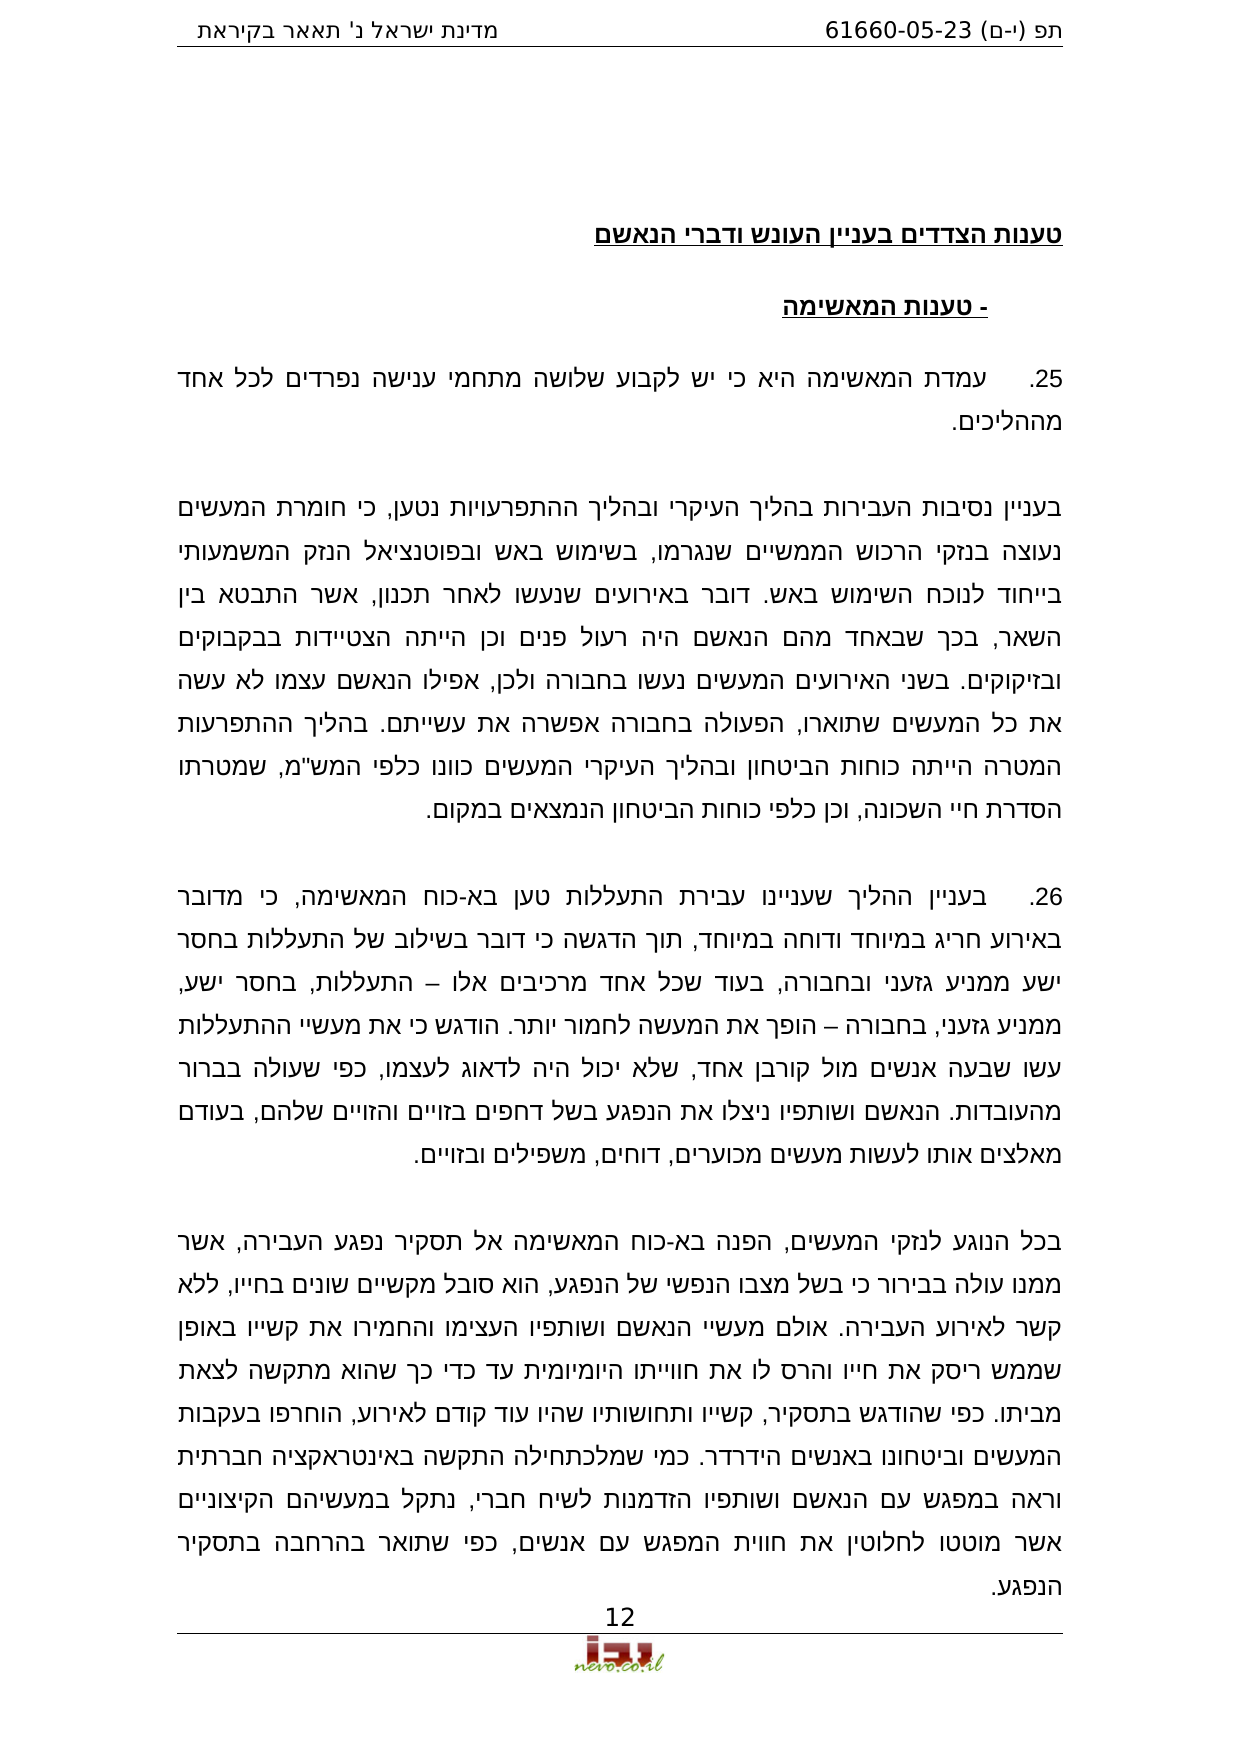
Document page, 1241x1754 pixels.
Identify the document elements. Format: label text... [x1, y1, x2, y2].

text 26. בעניין ההליך שעניינו עבירת התעללות טען בא-כוח המאשימה, כי מדובר באירוע חריג במיוחד ודוחה במיוחד, תוך הדגשה כי דובר בשילוב של התעללות בחסר ישע ממניע גזעני ובחבורה, בעוד שכל אחד מרכיבים אלו – התעללות, בחסר ישע, ממניע גזעני, בחבורה – הופך את המעשה לחמור יותר. הודגש כי את מעשיי ההתעללות עשו שבעה אנשים מול קורבן אחד, שלא יכול היה לדאוג לעצמו, כפי שעולה בברור מהעובדות. הנאשם ושותפיו ניצלו את הנפגע בשל דחפים בזויים והזויים שלהם, בעודם מאלצים אותו לעשות מעשים מכוערים, דוחים, משפילים ובזויים. [177, 882, 1063, 1169]
text 25. עמדת המאשימה היא כי יש לקבוע שלושה מתחמי ענישה נפרדים לכל אחד מההליכים. [177, 364, 1063, 436]
picture [574, 1635, 666, 1673]
text בעניין נסיבות העבירות בהליך העיקרי ובהליך ההתפרעויות נטען, כי חומרת המעשים נעוצה בנזקי הרכוש הממשיים שנגרמו, בשימוש באש ובפוטנציאל הנזק המשמעותי בייחוד לנוכח השימוש באש. דובר באירועים שנעשו לאחר תכנון, אשר התבטא בין השאר, בכך שבאחד מהם הנאשם היה רעול פנים וכן הייתה הצטיידות בבקבוקים ובזיקוקים. בשני האירועים המעשים נעשו בחבורה ולכן, אפילו הנאשם עצמו לא עשה את כל המעשים שתוארו, הפעולה בחבורה אפשרה את עשייתם. בהליך ההתפרעות המטרה הייתה כוחות הביטחון ובהליך העיקרי המעשים כוונו כלפי המש"מ, שמטרתו הסדרת חיי השכונה, וכן כלפי כוחות הביטחון הנמצאים במקום. [177, 493, 1063, 824]
text בכל הנוגע לנזקי המעשים, הפנה בא-כוח המאשימה אל תסקיר נפגע העבירה, אשר ממנו עולה בבירור כי בשל מצבו הנפשי של הנפגע, הוא סובל מקשיים שונים בחייו, ללא קשר לאירוע העבירה. אולם מעשיי הנאשם ושותפיו העצימו והחמירו את קשייו באופן שממש ריסק את חייו והרס לו את חווייתו היומיומית עד כדי כך שהוא מתקשה לצאת מביתו. כפי שהודגש בתסקיר, קשייו ותחושותיו שהיו עוד קודם לאירוע, הוחרפו בעקבות המעשים וביטחונו באנשים הידרדר. כמי שמלכתחילה התקשה באינטראקציה חברתית וראה במפגש עם הנאשם ושותפיו הזדמנות לשיח חברי, נתקל במעשיהם הקיצוניים אשר מוטטו לחלוטין את חווית המפגש עם אנשים, כפי שתואר בהרחבה בתסקיר הנפגע. [177, 1227, 1063, 1600]
text - טענות המאשימה [177, 292, 1063, 321]
text טענות הצדדים בעניין העונש ודברי הנאשם [177, 220, 1063, 249]
